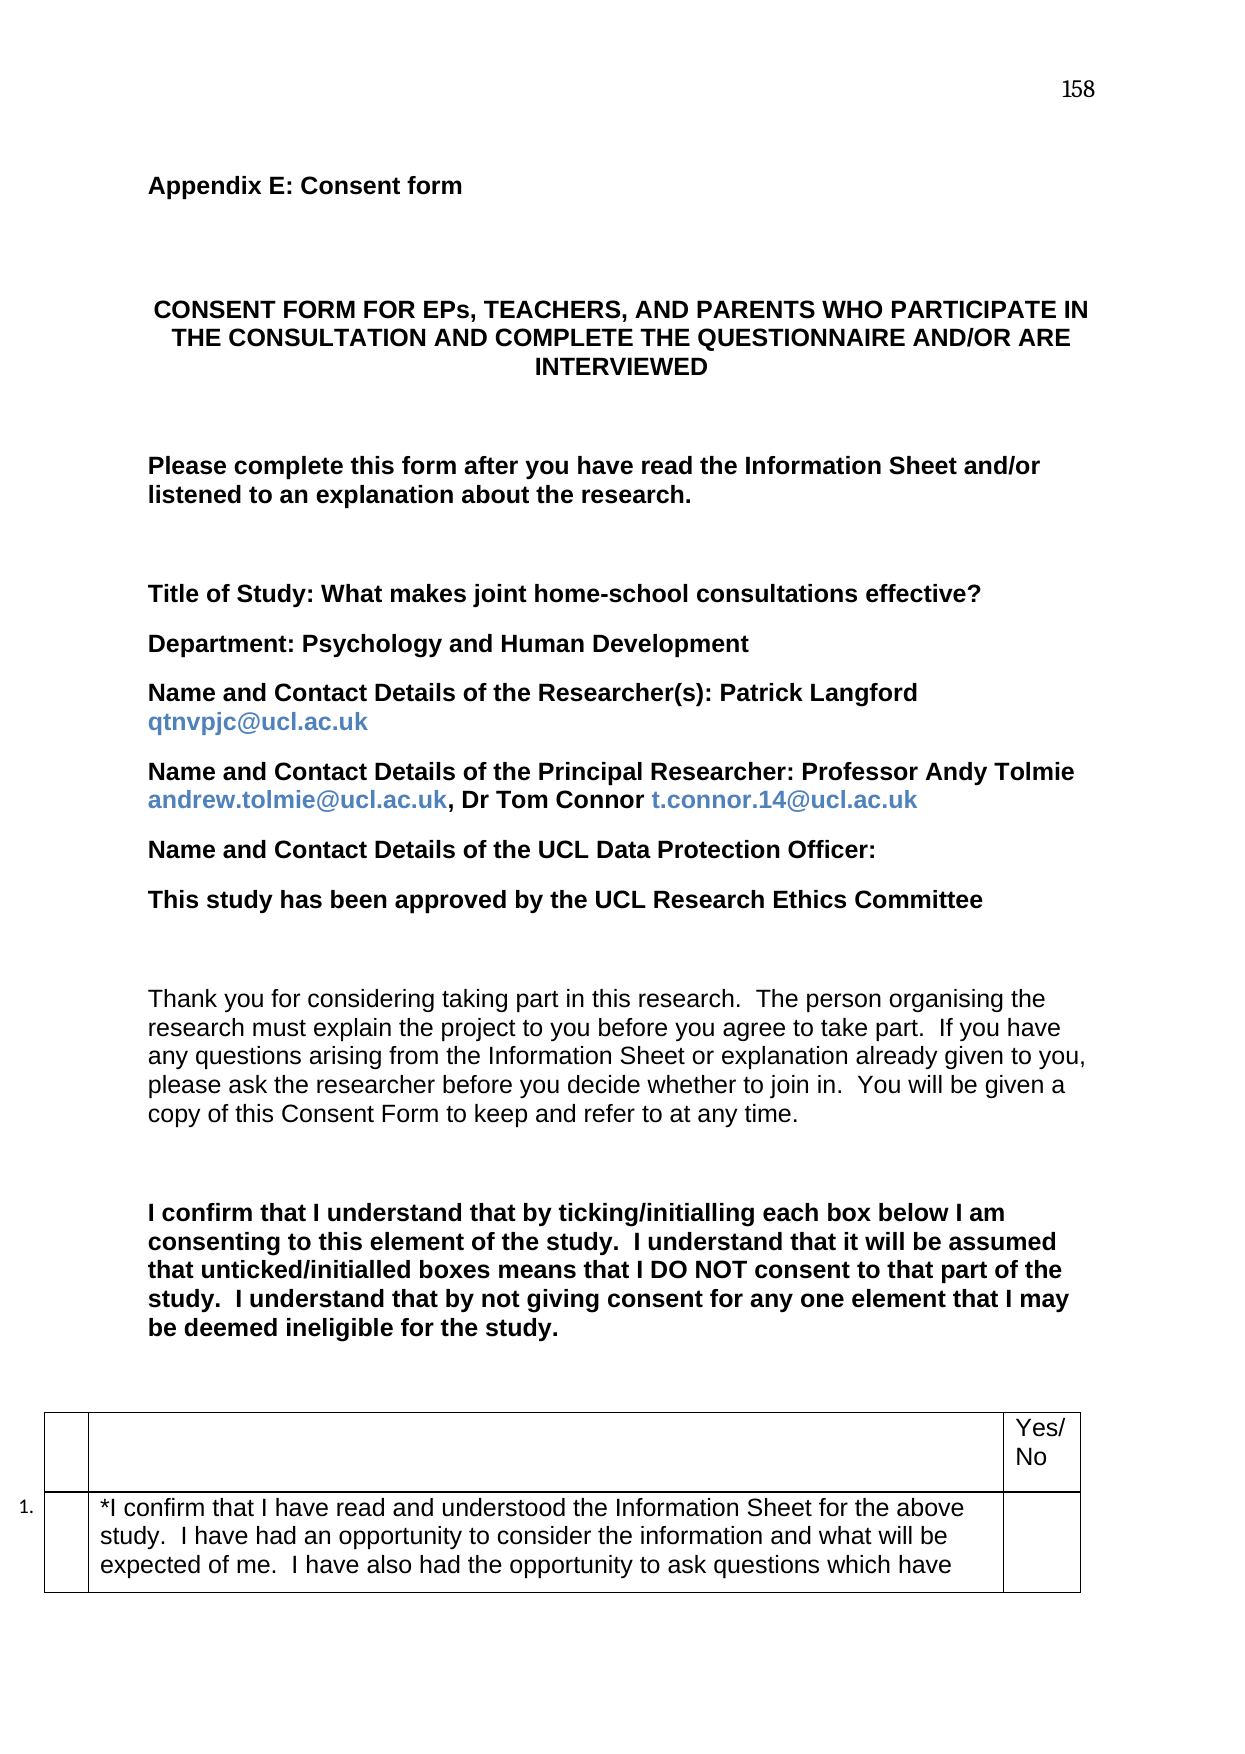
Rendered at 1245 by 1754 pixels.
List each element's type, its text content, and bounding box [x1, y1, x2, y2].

table_cell [45, 1493, 88, 1592]
subtitle Appendix E: Consent form [148, 171, 1095, 199]
table_header Yes/No [1004, 1413, 1080, 1491]
text Name and Contact Details of the UCL Data Protection Officer: [148, 835, 1095, 864]
text Please complete this form after you have read the Information Sheet and/or listened to an explanation about the research. [148, 451, 1095, 509]
table_cell [1004, 1493, 1080, 1592]
text Department: Psychology and Human Development [148, 629, 1095, 657]
text Name and Contact Details of the Principal Researcher: Professor Andy Tolmie andrew.tolmie@ucl.ac.uk, Dr Tom Connor t.connor.14@ucl.ac.uk [148, 757, 1095, 814]
text CONSENT FORM FOR EPs, TEACHERS, AND PARENTS WHO PARTICIPATE IN THE CONSULTATION AND COMPLETE THE QUESTIONNAIRE AND/OR ARE INTERVIEWED [148, 294, 1095, 381]
text Title of Study: What makes joint home-school consultations effective? [148, 579, 1095, 608]
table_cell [89, 1493, 1003, 1592]
table_header [89, 1413, 1003, 1491]
table_header [45, 1413, 88, 1491]
text This study has been approved by the UCL Research Ethics Committee [148, 884, 1095, 913]
text Name and Contact Details of the Researcher(s): Patrick Langford qtnvpjc@ucl.ac.uk [148, 678, 1095, 736]
text Thank you for considering taking part in this research. The person organising the research must explain the project to you before you agree to take part. If you have any questions arising from the Information Sheet or explanation already given to you, please ask the researcher before you decide whether to join in. You will be given a copy of this Consent Form to keep and refer to at any time. [148, 984, 1095, 1127]
text I confirm that I understand that by ticking/initialling each box below I am consenting to this element of the study. I understand that it will be assumed that unticked/initialled boxes means that I DO NOT consent to that part of the study. I understand that by not giving consent for any one element that I may be deemed ineligible for the study. [148, 1198, 1095, 1342]
